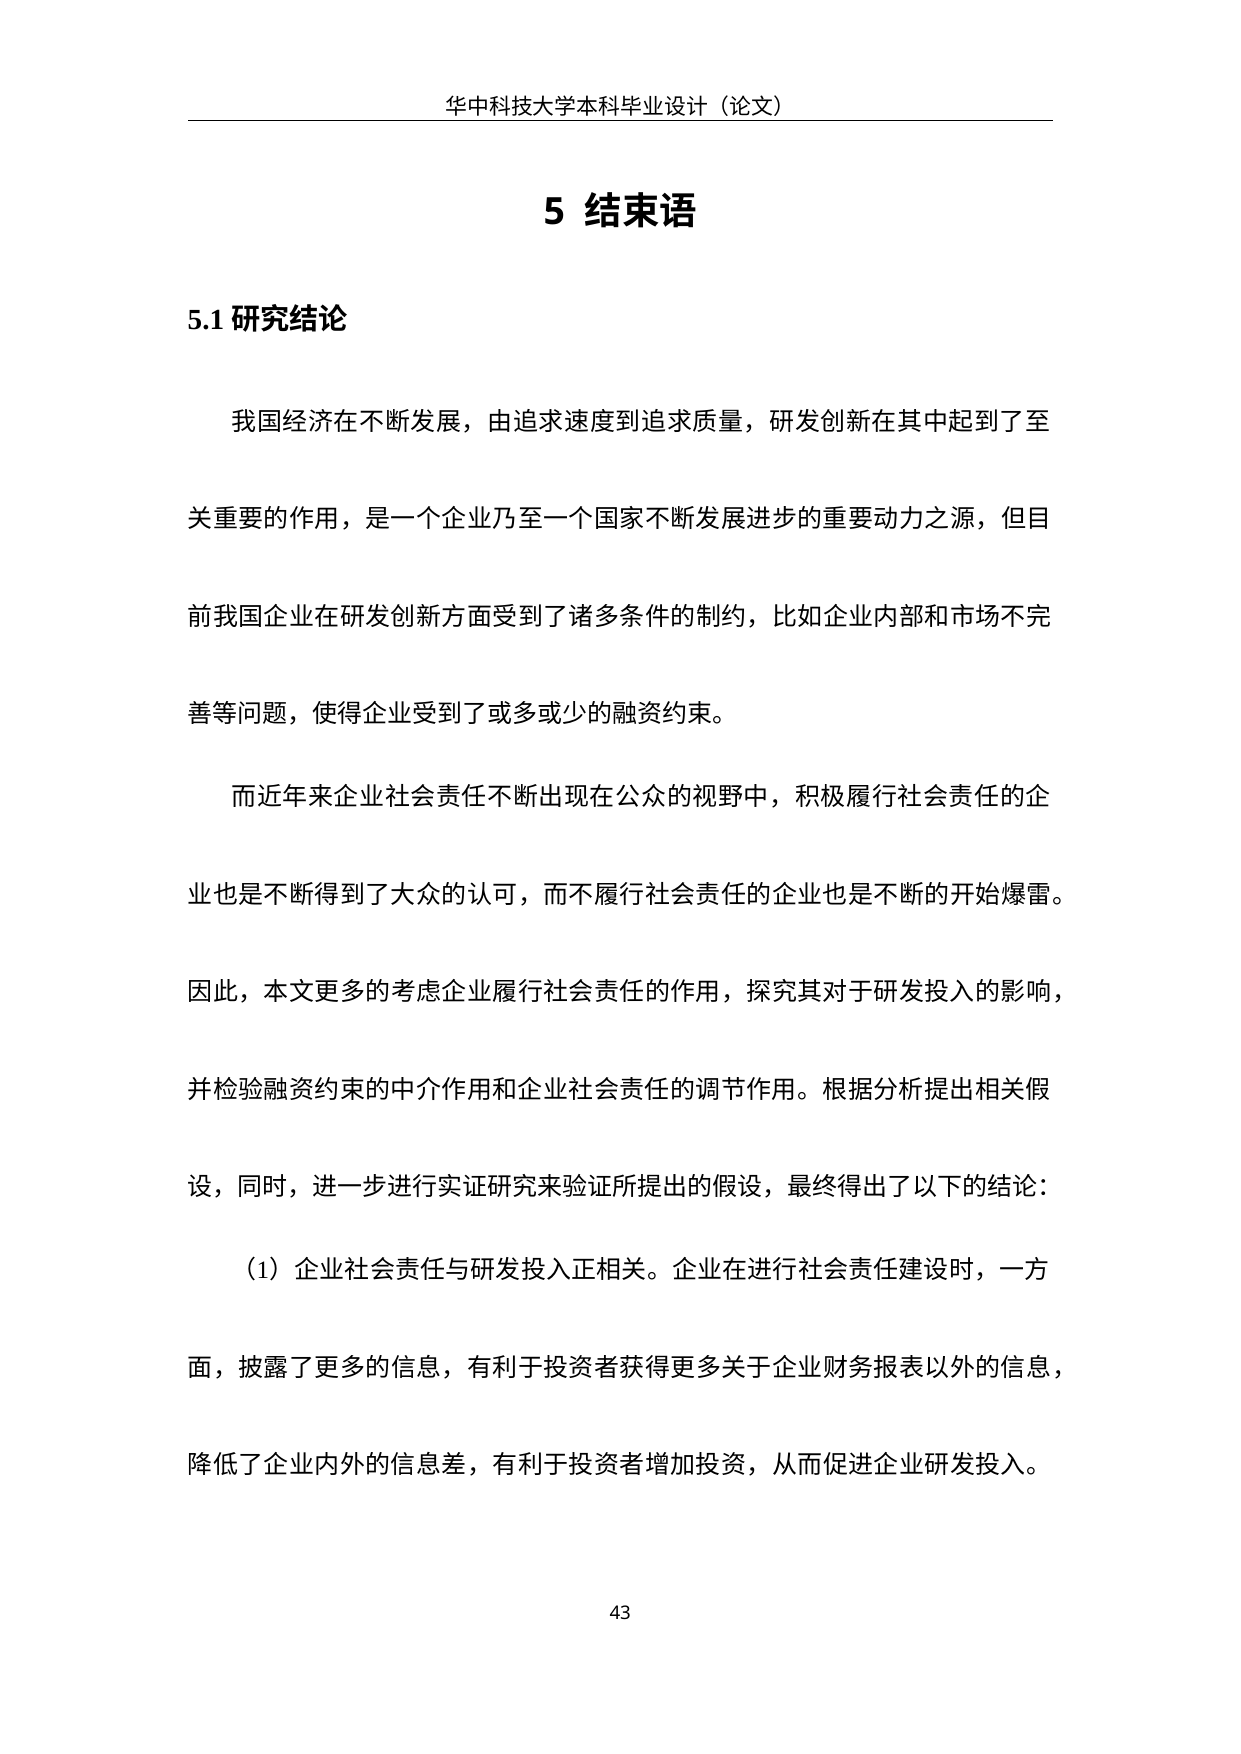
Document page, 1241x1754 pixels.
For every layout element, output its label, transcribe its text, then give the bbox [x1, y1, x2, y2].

subtitle 结束语 [187, 176, 1053, 241]
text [187, 1236, 1053, 1496]
subtitle 研究结论 [187, 284, 1053, 349]
text 而近年来企业社会责任不断出现在公众的视野中，积极履行社会责任的企业也是不断得到了大众的认可，而不履行社会责任的企业也是不断的开始爆雷。因此，本文更多的考虑企业履行社会责任的作用，探究其对于研发投入的影响，并检验融资约束的中介作用和企业社会责任的调节作用。根据分析提出相关假设，同时，进一步进行实证研究来验证所提出的假设，最终得出了以下的结论： [187, 762, 1053, 1217]
text 我国经济在不断发展，由追求速度到追求质量，研发创新在其中起到了至关重要的作用，是一个企业乃至一个国家不断发展进步的重要动力之源，但目前我国企业在研发创新方面受到了诸多条件的制约，比如企业内部和市场不完善等问题，使得企业受到了或多或少的融资约束。 [187, 387, 1053, 744]
